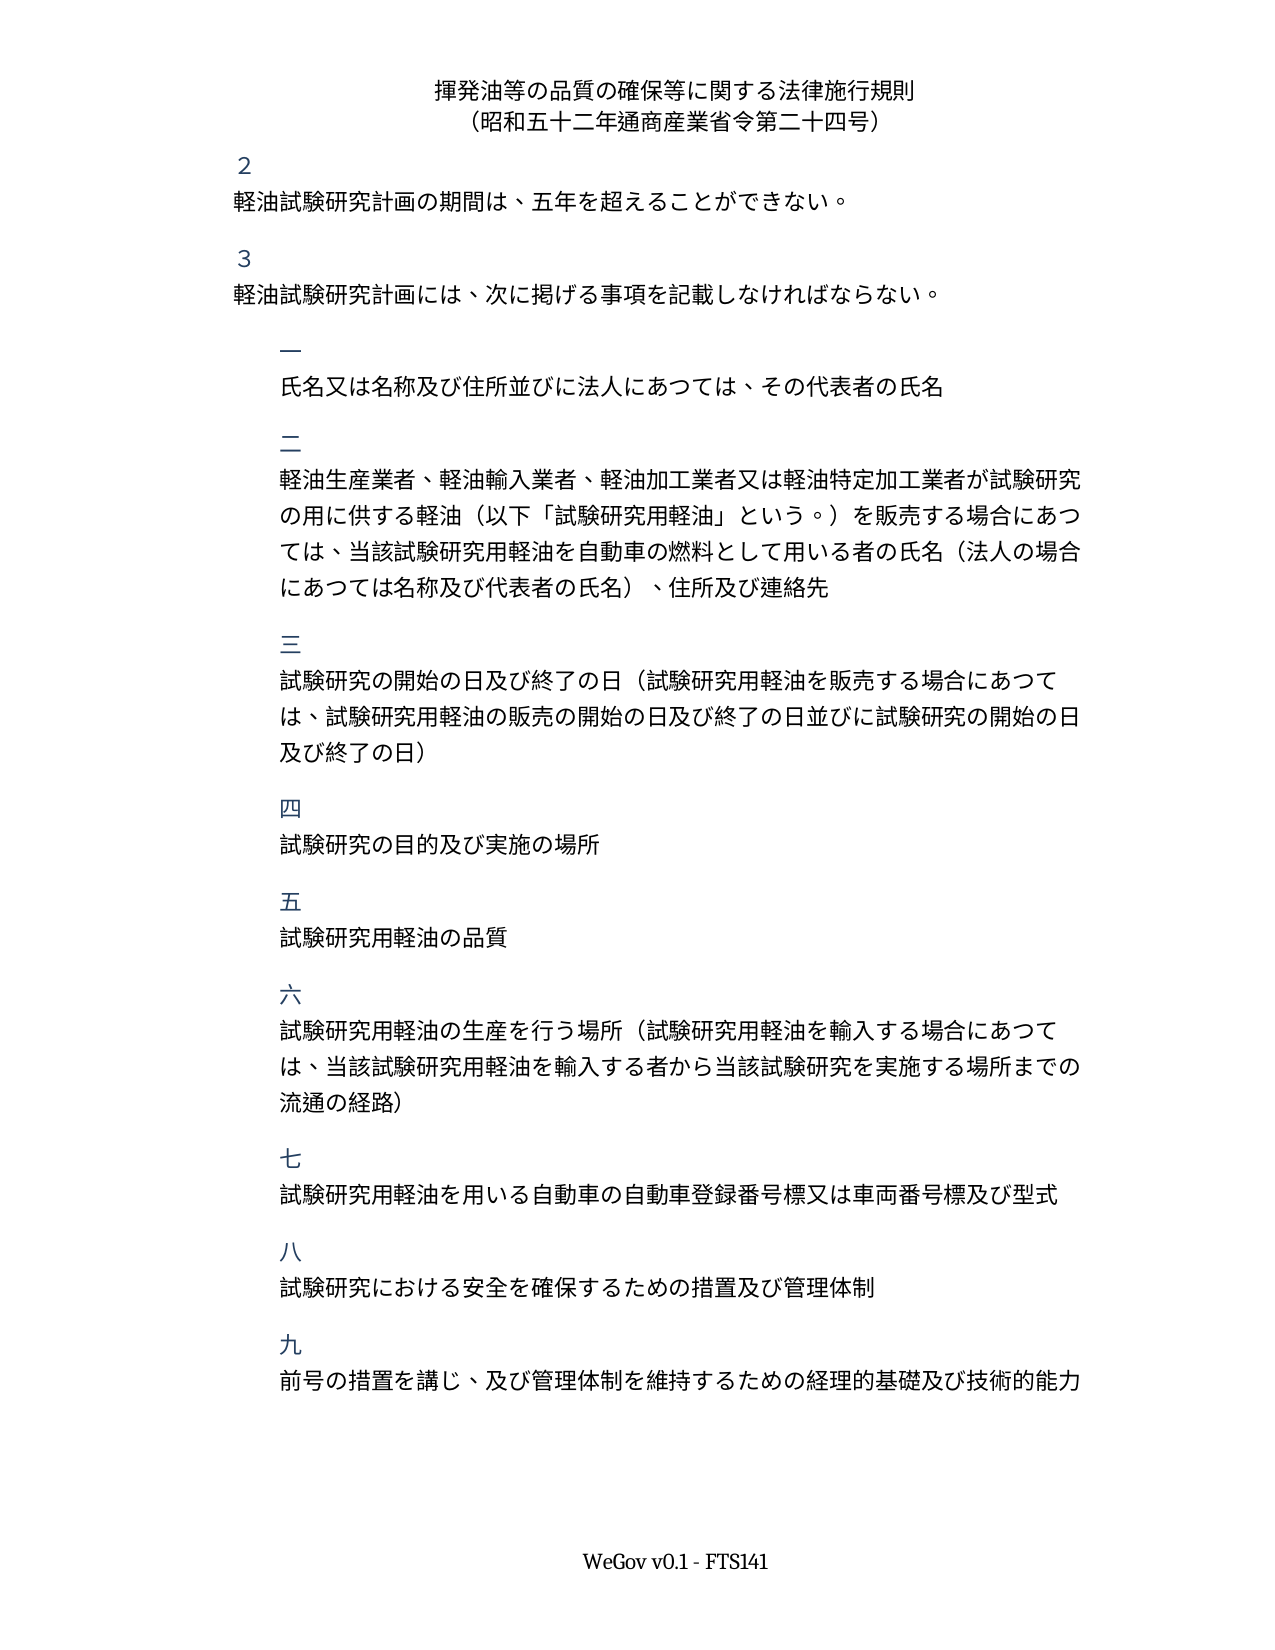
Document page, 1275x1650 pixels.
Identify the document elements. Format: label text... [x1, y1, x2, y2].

subtitle 一 [279, 335, 1087, 367]
subtitle 六 [279, 979, 1087, 1010]
text 試験研究における安全を確保するための措置及び管理体制 [279, 1272, 1087, 1303]
subtitle 九 [279, 1329, 1087, 1360]
subtitle 五 [279, 886, 1087, 917]
text 軽油試験研究計画には、次に掲げる事項を記載しなければならない。 [233, 279, 1087, 310]
text 試験研究の開始の日及び終了の日（試験研究用軽油を販売する場合にあつては、試験研究用軽油の販売の開始の日及び終了の日並びに試験研究の開始の日及び終了の日） [279, 664, 1087, 768]
subtitle ２ [233, 150, 1087, 181]
subtitle 三 [279, 629, 1087, 660]
text 試験研究用軽油の生産を行う場所（試験研究用軽油を輸入する場合にあつては、当該試験研究用軽油を輸入する者から当該試験研究を実施する場所までの流通の経路） [279, 1014, 1087, 1118]
subtitle 七 [279, 1143, 1087, 1174]
text 軽油生産業者、軽油輸入業者、軽油加工業者又は軽油特定加工業者が試験研究の用に供する軽油（以下「試験研究用軽油」という。）を販売する場合にあつては、当該試験研究用軽油を自動車の燃料として用いる者の氏名（法人の場合にあつては名称及び代表者の氏名）、住所及び連絡先 [279, 464, 1087, 603]
text 試験研究の目的及び実施の場所 [279, 829, 1087, 860]
text 試験研究用軽油の品質 [279, 922, 1087, 953]
subtitle 四 [279, 793, 1087, 824]
text 軽油試験研究計画の期間は、五年を超えることができない。 [233, 186, 1087, 217]
text 氏名又は名称及び住所並びに法人にあつては、その代表者の氏名 [279, 371, 1087, 403]
subtitle ３ [233, 243, 1087, 274]
text 試験研究用軽油を用いる自動車の自動車登録番号標又は車両番号標及び型式 [279, 1179, 1087, 1210]
subtitle 八 [279, 1236, 1087, 1267]
subtitle 二 [279, 428, 1087, 459]
text 前号の措置を講じ、及び管理体制を維持するための経理的基礎及び技術的能力 [279, 1364, 1087, 1396]
